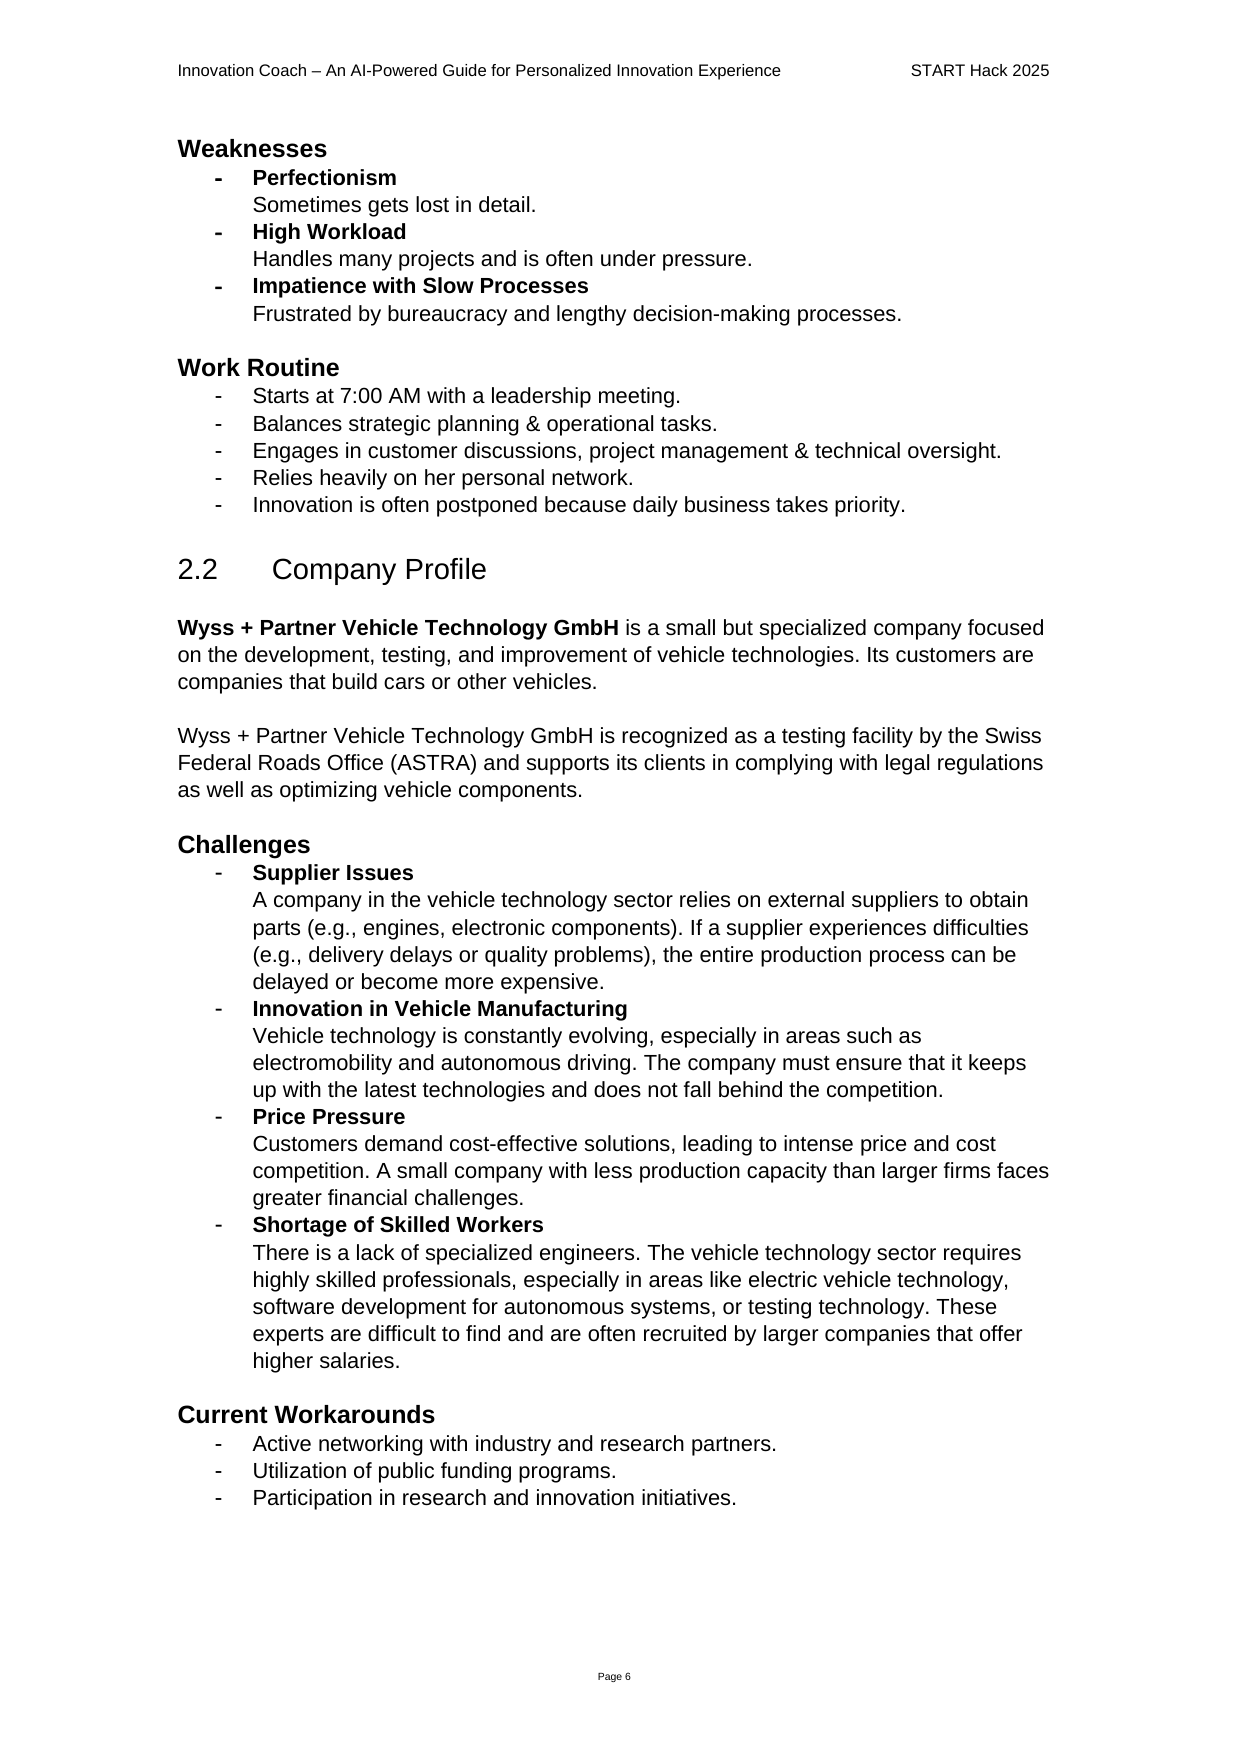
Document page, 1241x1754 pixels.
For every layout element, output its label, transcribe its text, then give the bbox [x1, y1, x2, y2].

list Participation in research and innovation initiatives. [215, 1483, 1051, 1510]
list Supplier Issues A company in the vehicle technology sector relies on external suppliers to obtain parts (e.g., engines, electronic components). If a supplier experiences difficulties (e.g., delivery delays or quality problems), the entire production process can be delayed or become more expensive. [215, 858, 1051, 994]
text Challenges [177, 829, 1051, 858]
text Work Routine [177, 353, 1051, 381]
list Active networking with industry and research partners. [215, 1429, 1051, 1456]
list Engages in customer discussions, project management & technical oversight. [215, 436, 1051, 463]
list Utilization of public funding programs. [215, 1456, 1051, 1483]
list Shortage of Skilled Workers There is a lack of specialized engineers. The vehicle technology sector requires highly skilled professionals, especially in areas like electric vehicle technology, software development for autonomous systems, or testing technology. These experts are difficult to find and are often recruited by larger companies that offer higher salaries. [215, 1210, 1051, 1373]
list Balances strategic planning & operational tasks. [215, 408, 1051, 436]
list Impatience with Slow Processes Frustrated by bureaucracy and lengthy decision-making processes. [215, 271, 1051, 326]
list Starts at 7:00 AM with a leadership meeting. [215, 381, 1051, 408]
text Current Workarounds [177, 1400, 1051, 1429]
text Wyss + Partner Vehicle Technology GmbH is recognized as a testing facility by the Swiss Federal Roads Office (ASTRA) and supports its clients in complying with legal regulations as well as optimizing vehicle components. [177, 721, 1051, 802]
list Relies heavily on her personal network. [215, 463, 1051, 490]
list Innovation is often postponed because daily business takes priority. [215, 490, 1051, 517]
list Innovation in Vehicle Manufacturing Vehicle technology is constantly evolving, especially in areas such as electromobility and autonomous driving. The company must ensure that it keeps up with the latest technologies and does not fall behind the competition. [215, 994, 1051, 1102]
text Wyss + Partner Vehicle Technology GmbH is a small but specialized company focused on the development, testing, and improvement of vehicle technologies. Its customers are companies that build cars or other vehicles. [177, 613, 1051, 694]
subtitle Company Profile [177, 550, 1051, 586]
list Perfectionism Sometimes gets lost in detail. [215, 163, 1051, 217]
list High Workload Handles many projects and is often under pressure. [215, 217, 1051, 271]
list Price Pressure Customers demand cost-effective solutions, leading to intense price and cost competition. A small company with less production capacity than larger firms faces greater financial challenges. [215, 1102, 1051, 1210]
text Weaknesses [177, 134, 1051, 163]
